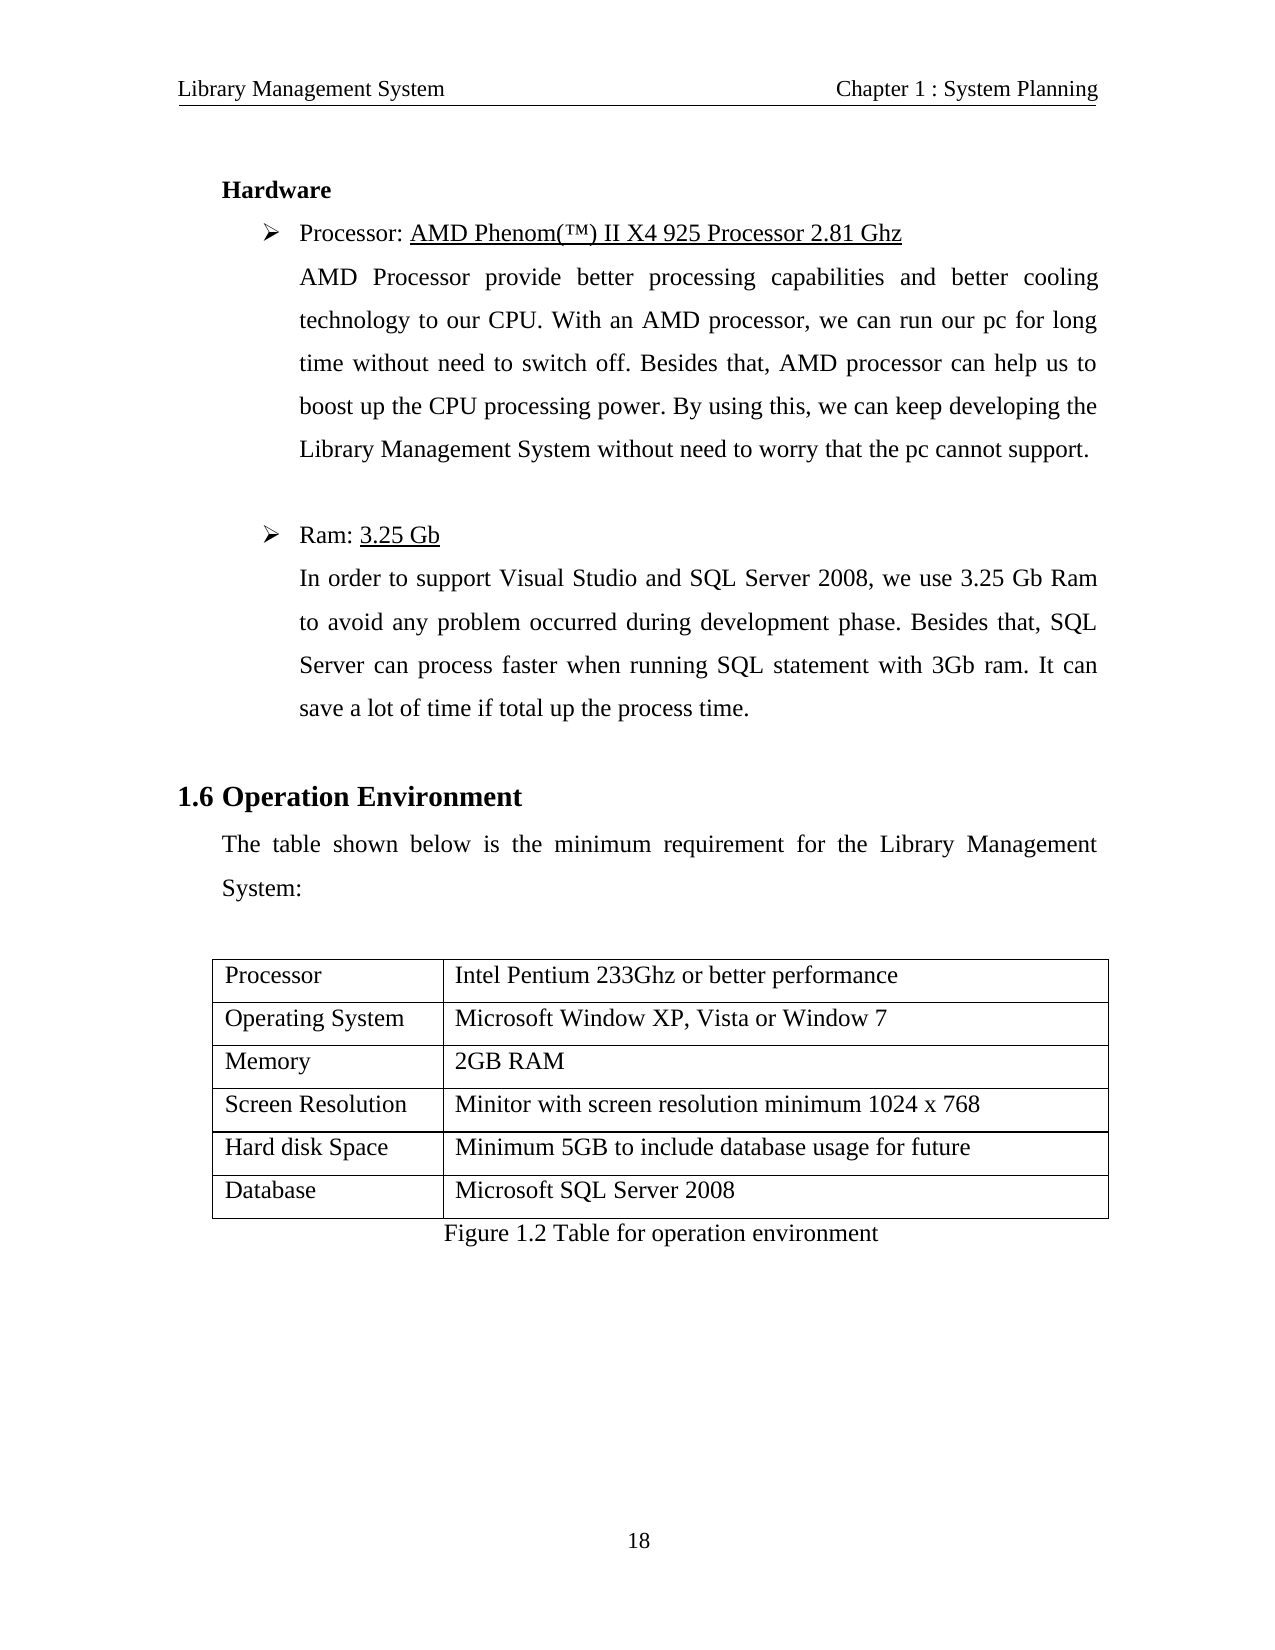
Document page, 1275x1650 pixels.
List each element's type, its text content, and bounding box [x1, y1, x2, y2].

table_header Intel Pentium 233Ghz or better performance [444, 960, 1108, 1002]
text Figure 1.2 Table for operation environment [309, 1219, 1012, 1247]
table_cell Memory [213, 1046, 443, 1088]
table_cell 2GB RAM [444, 1046, 1108, 1088]
text The table shown below is the minimum requirement for the Library Management System: [222, 829, 1099, 901]
text AMD Processor provide better processing capabilities and better cooling technology to our CPU. With an AMD processor, we can run our pc for long time without need to switch off. Besides that, AMD processor can help us to boost up the CPU processing power. By using this, we can keep developing the Library Management System without need to worry that the pc cannot support. [299, 262, 1098, 463]
table_cell Microsoft SQL Server 2008 [444, 1176, 1108, 1218]
table_cell Operating System [213, 1003, 443, 1045]
table_cell Screen Resolution [213, 1089, 443, 1131]
table_cell Hard disk Space [213, 1133, 443, 1174]
table_cell Minimum 5GB to include database usage for future [444, 1133, 1108, 1174]
subtitle Operation Environment [177, 779, 1121, 813]
table_cell Database [213, 1176, 443, 1218]
table_cell Minitor with screen resolution minimum 1024 x 768 [444, 1089, 1108, 1131]
list Processor: AMD Phenom(™) II X4 925 Processor 2.81 Ghz [261, 218, 1121, 247]
text In order to support Visual Studio and SQL Server 2008, we use 3.25 Gb Ram to avoid any problem occurred during development phase. Besides that, SQL Server can process faster when running SQL statement with 3Gb ram. It can save a lot of time if total up the process time. [299, 563, 1098, 722]
table_cell Microsoft Window XP, Vista or Window 7 [444, 1003, 1108, 1045]
list Ram: 3.25 Gb [261, 520, 1121, 549]
subtitle Hardware [222, 176, 1121, 204]
table_header Processor [213, 960, 443, 1002]
